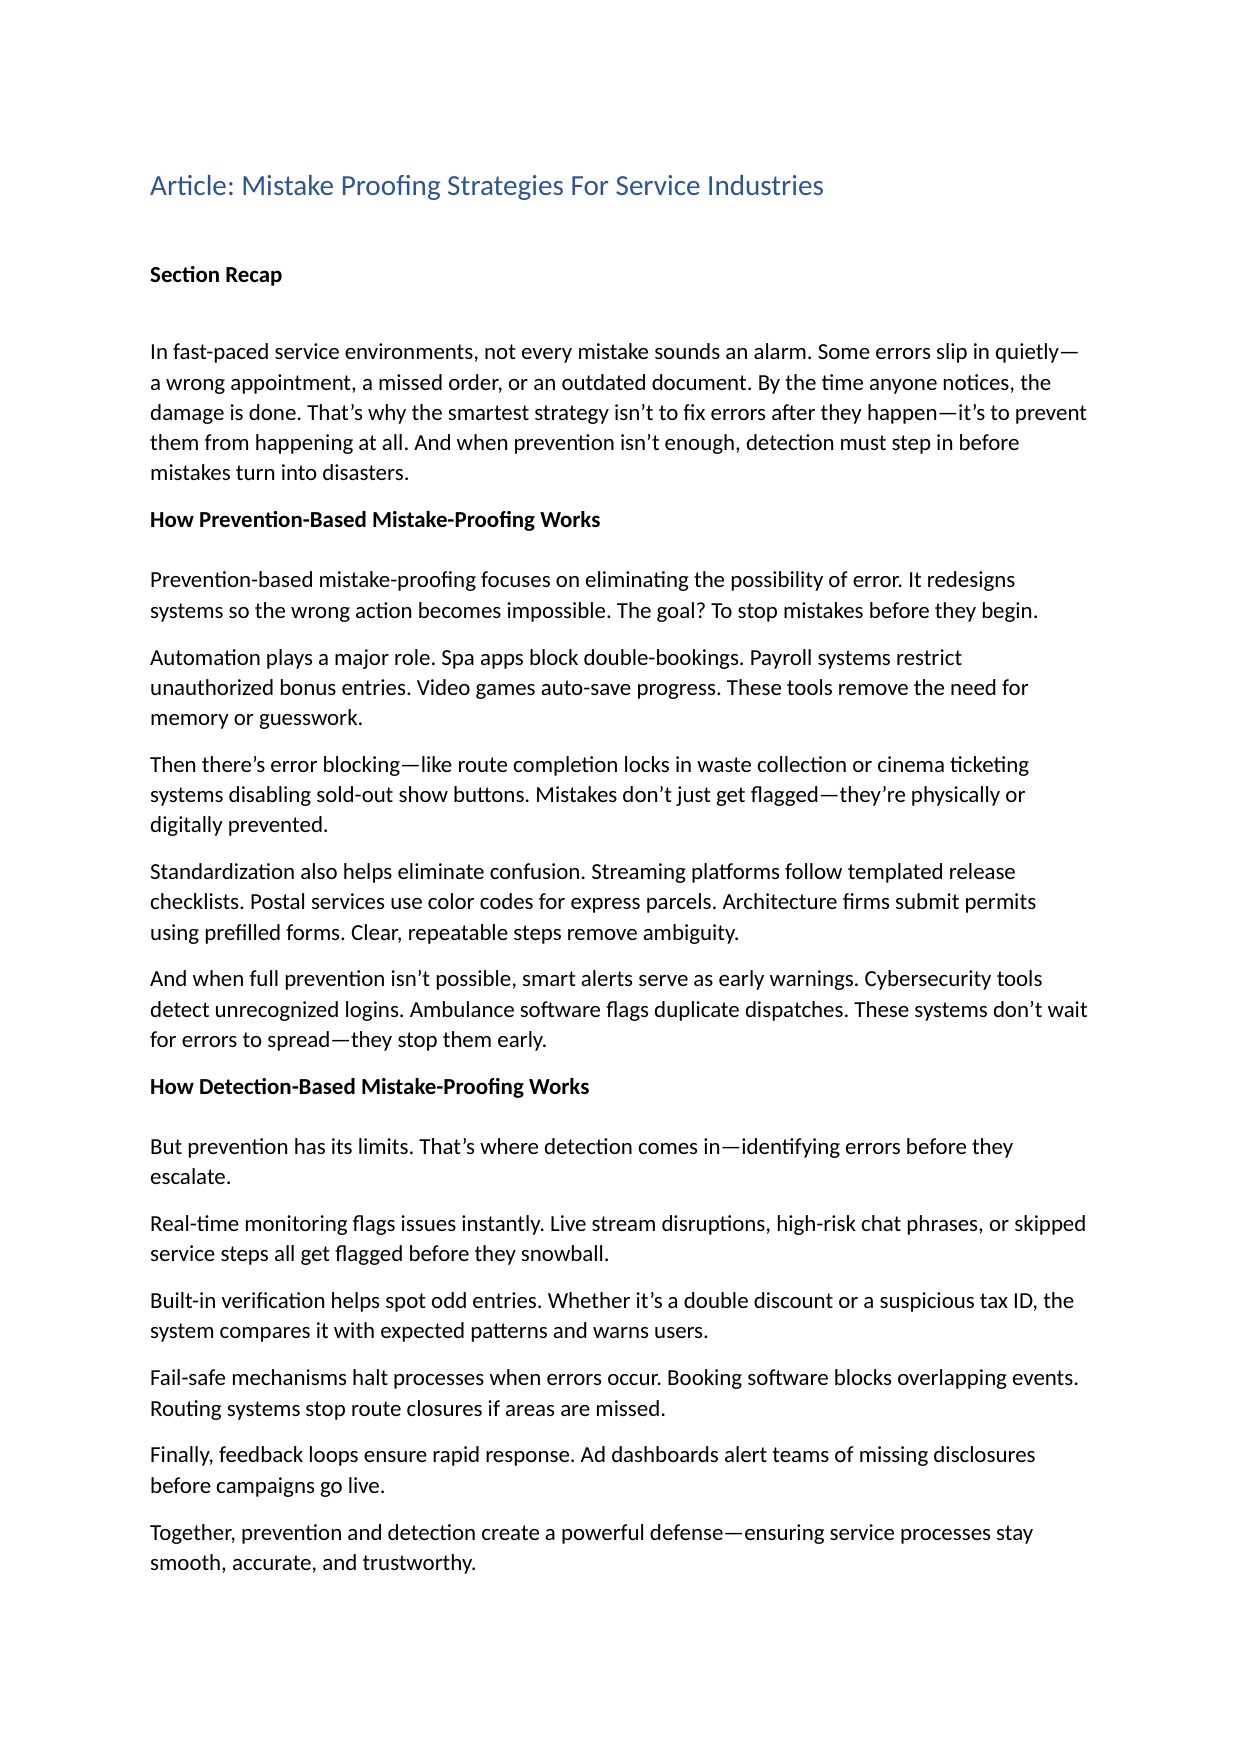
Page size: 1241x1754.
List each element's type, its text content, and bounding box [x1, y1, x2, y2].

subtitle Article: Mistake Proofing Strategies For Service Industries [150, 167, 1090, 202]
text Section Recap [150, 260, 1090, 288]
text Real-time monitoring flags issues instantly. Live stream disruptions, high-risk chat phrases, or skipped service steps all get flagged before they snowball. [150, 1209, 1090, 1267]
text Together, prevention and detection create a powerful defense—ensuring service processes stay smooth, accurate, and trustworthy. [150, 1518, 1090, 1576]
text Fail-safe mechanisms halt processes when errors occur. Booking software blocks overlapping events. Routing systems stop route closures if areas are missed. [150, 1363, 1090, 1422]
text Built-in verification helps spot odd entries. Whether it’s a double discount or a suspicious tax ID, the system compares it with expected patterns and warns users. [150, 1286, 1090, 1344]
text Then there’s error blocking—like route completion locks in waste collection or cinema ticketing systems disabling sold-out show buttons. Mistakes don’t just get flagged—they’re physically or digitally prevented. [150, 750, 1090, 838]
text How Prevention-Based Mistake-Proofing Works Prevention-based mistake-proofing focuses on eliminating the possibility of error. It redesigns systems so the wrong action becomes impossible. The goal? To stop mistakes before they begin. [150, 505, 1090, 624]
text And when full prevention isn’t possible, smart alerts serve as early warnings. Cybersecurity tools detect unrecognized logins. Ambulance software flags duplicate dispatches. These systems don’t wait for errors to spread—they stop them early. [150, 964, 1090, 1053]
text Standardization also helps eliminate confusion. Streaming platforms follow templated release checklists. Postal services use color codes for express parcels. Architecture firms submit permits using prefilled forms. Clear, repeatable steps remove ambiguity. [150, 857, 1090, 946]
text Finally, feedback loops ensure rapid response. Ad dashboards alert teams of missing disclosures before campaigns go live. [150, 1441, 1090, 1499]
text How Detection-Based Mistake-Proofing Works But prevention has its limits. That’s where detection comes in—identifying errors before they escalate. [150, 1072, 1090, 1190]
text In fast-paced service environments, not every mistake sounds an alarm. Some errors slip in quietly—a wrong appointment, a missed order, or an outdated document. By the time anyone notices, the damage is done. That’s why the smartest strategy isn’t to fix errors after they happen—it’s to prevent them from happening at all. And when prevention isn’t enough, detection must step in before mistakes turn into disasters. [150, 307, 1090, 486]
text Automation plays a major role. Spa apps block double-bookings. Payroll systems restrict unauthorized bonus entries. Video games auto-save progress. These tools remove the need for memory or guesswork. [150, 643, 1090, 731]
